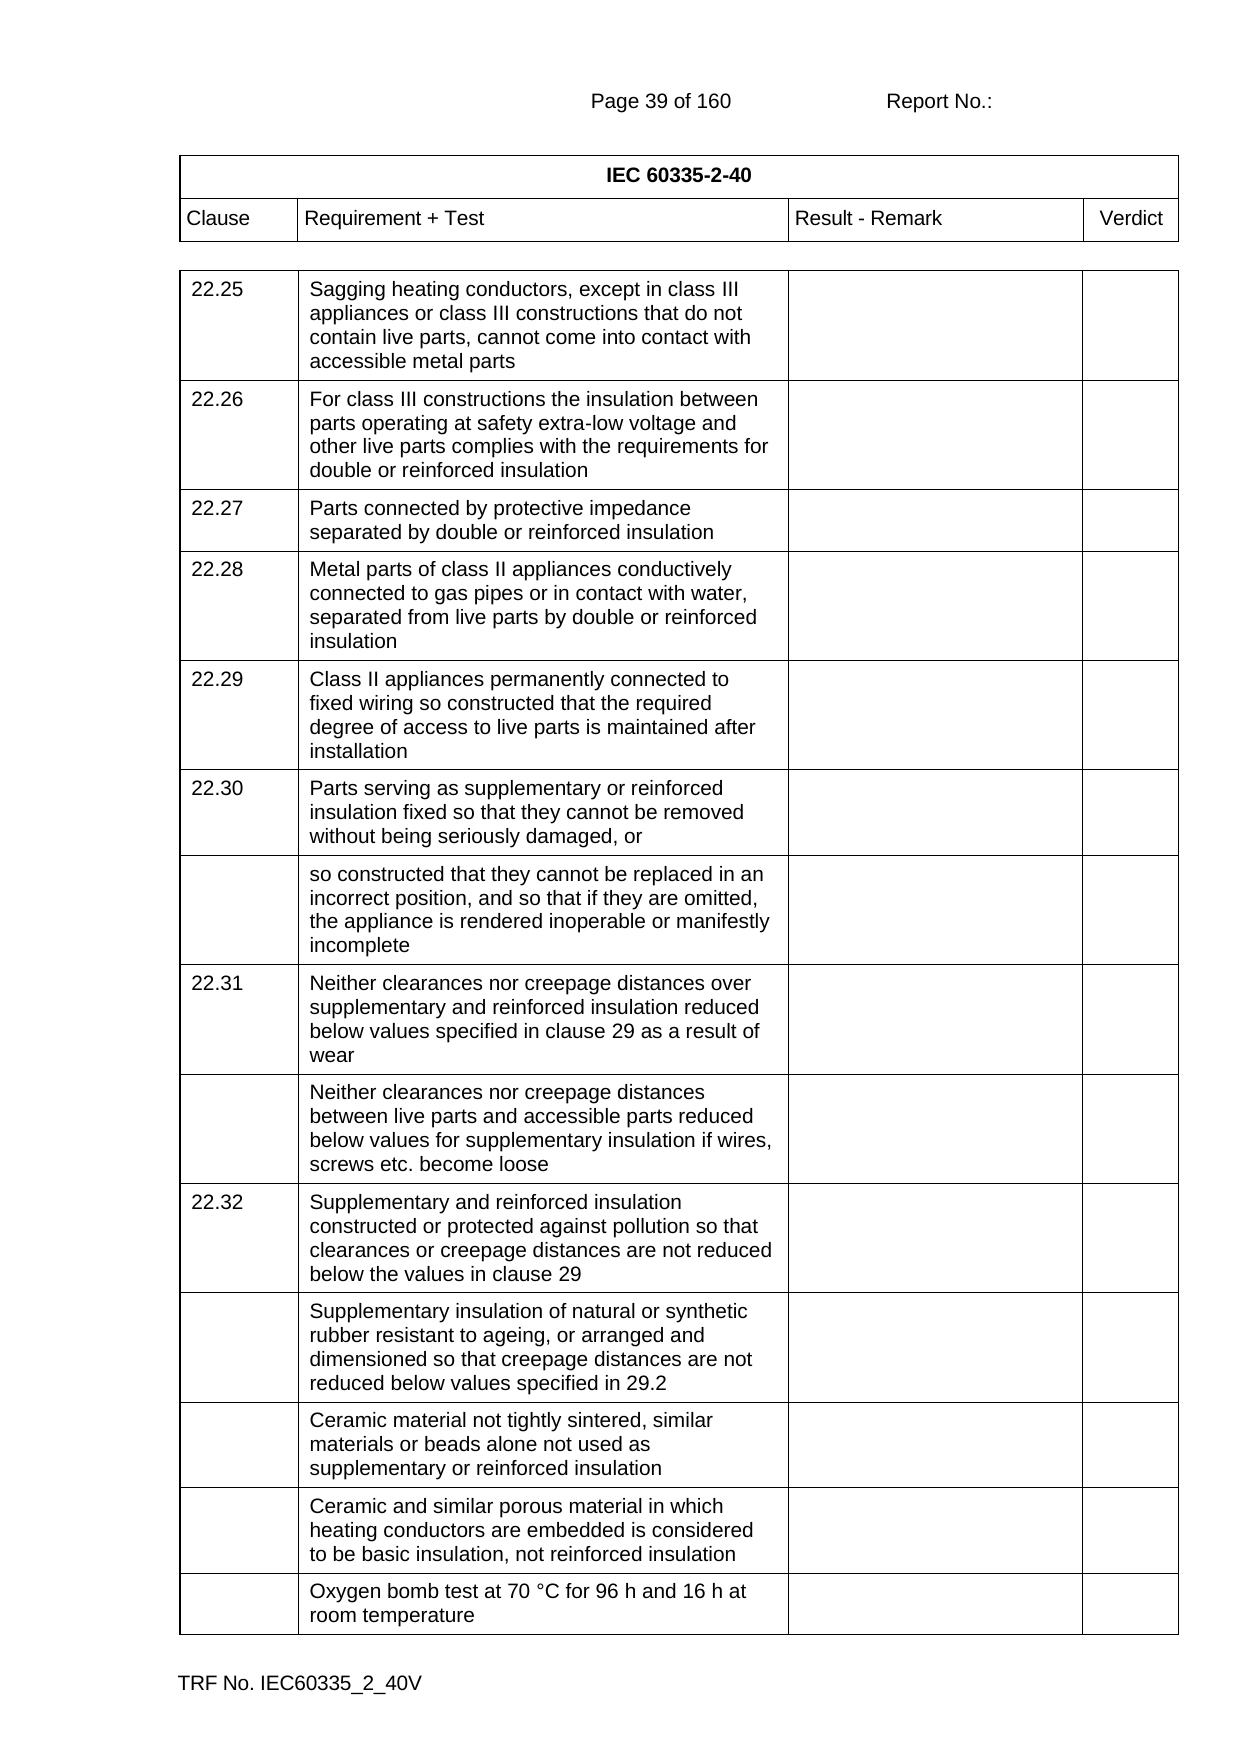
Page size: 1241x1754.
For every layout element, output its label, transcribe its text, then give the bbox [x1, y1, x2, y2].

table_cell 22.27 [181, 490, 298, 551]
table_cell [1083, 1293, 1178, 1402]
table_cell 22.29 [181, 661, 298, 769]
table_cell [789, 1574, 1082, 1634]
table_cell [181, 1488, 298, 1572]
table_cell [789, 271, 1082, 380]
table_cell 22.30 [181, 770, 298, 855]
table_cell [789, 770, 1082, 855]
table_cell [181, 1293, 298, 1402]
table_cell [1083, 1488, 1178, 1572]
table_cell [181, 856, 298, 964]
table_cell Supplementary and reinforced insulation constructed or protected against pollution so that clearances or creepage distances are not reduced below the values in clause 29 [299, 1184, 788, 1292]
table_cell [1083, 381, 1178, 489]
table_cell 22.25 [181, 271, 298, 380]
table_cell [181, 1075, 298, 1183]
table_cell [1083, 856, 1178, 964]
table_cell 22.31 [181, 965, 298, 1073]
table_cell [1083, 661, 1178, 769]
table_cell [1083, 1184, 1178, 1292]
table_cell [1083, 1075, 1178, 1183]
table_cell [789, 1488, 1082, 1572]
table_cell Sagging heating conductors, except in class III appliances or class III constructions that do not contain live parts, cannot come into contact with accessible metal parts [299, 271, 788, 380]
table_cell [789, 965, 1082, 1073]
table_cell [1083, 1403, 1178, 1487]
table_cell [1083, 552, 1178, 660]
table_cell Parts connected by protective impedance separated by double or reinforced insulation [299, 490, 788, 551]
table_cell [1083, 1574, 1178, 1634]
table_cell [789, 856, 1082, 964]
table_cell For class III constructions the insulation between parts operating at safety extra-low voltage and other live parts complies with the requirements for double or reinforced insulation [299, 381, 788, 489]
table_cell [1083, 490, 1178, 551]
table_cell [789, 1075, 1082, 1183]
table_cell 22.32 [181, 1184, 298, 1292]
table_cell so constructed that they cannot be replaced in an incorrect position, and so that if they are omitted, the appliance is rendered inoperable or manifestly incomplete [299, 856, 788, 964]
table_cell Neither clearances nor creepage distances over supplementary and reinforced insulation reduced below values specified in clause 29 as a result of wear [299, 965, 788, 1073]
table_cell Parts serving as supplementary or reinforced insulation fixed so that they cannot be removed without being seriously damaged, or [299, 770, 788, 855]
table_cell [1083, 271, 1178, 380]
table_cell [789, 1184, 1082, 1292]
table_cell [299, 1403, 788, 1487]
table_cell [789, 381, 1082, 489]
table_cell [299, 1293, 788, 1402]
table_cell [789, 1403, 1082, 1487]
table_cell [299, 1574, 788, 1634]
table_cell [789, 661, 1082, 769]
table_cell Neither clearances nor creepage distances between live parts and accessible parts reduced below values for supplementary insulation if wires, screws etc. become loose [299, 1075, 788, 1183]
table_cell [1083, 965, 1178, 1073]
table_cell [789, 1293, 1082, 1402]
table_cell [789, 490, 1082, 551]
table_cell Class II appliances permanently connected to fixed wiring so constructed that the required degree of access to live parts is maintained after installation [299, 661, 788, 769]
table_cell 22.26 [181, 381, 298, 489]
table_cell Metal parts of class II appliances conductively connected to gas pipes or in contact with water, separated from live parts by double or reinforced insulation [299, 552, 788, 660]
table_cell [1083, 770, 1178, 855]
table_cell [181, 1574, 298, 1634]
table_cell [789, 552, 1082, 660]
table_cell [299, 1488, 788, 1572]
table_cell 22.28 [181, 552, 298, 660]
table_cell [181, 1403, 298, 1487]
